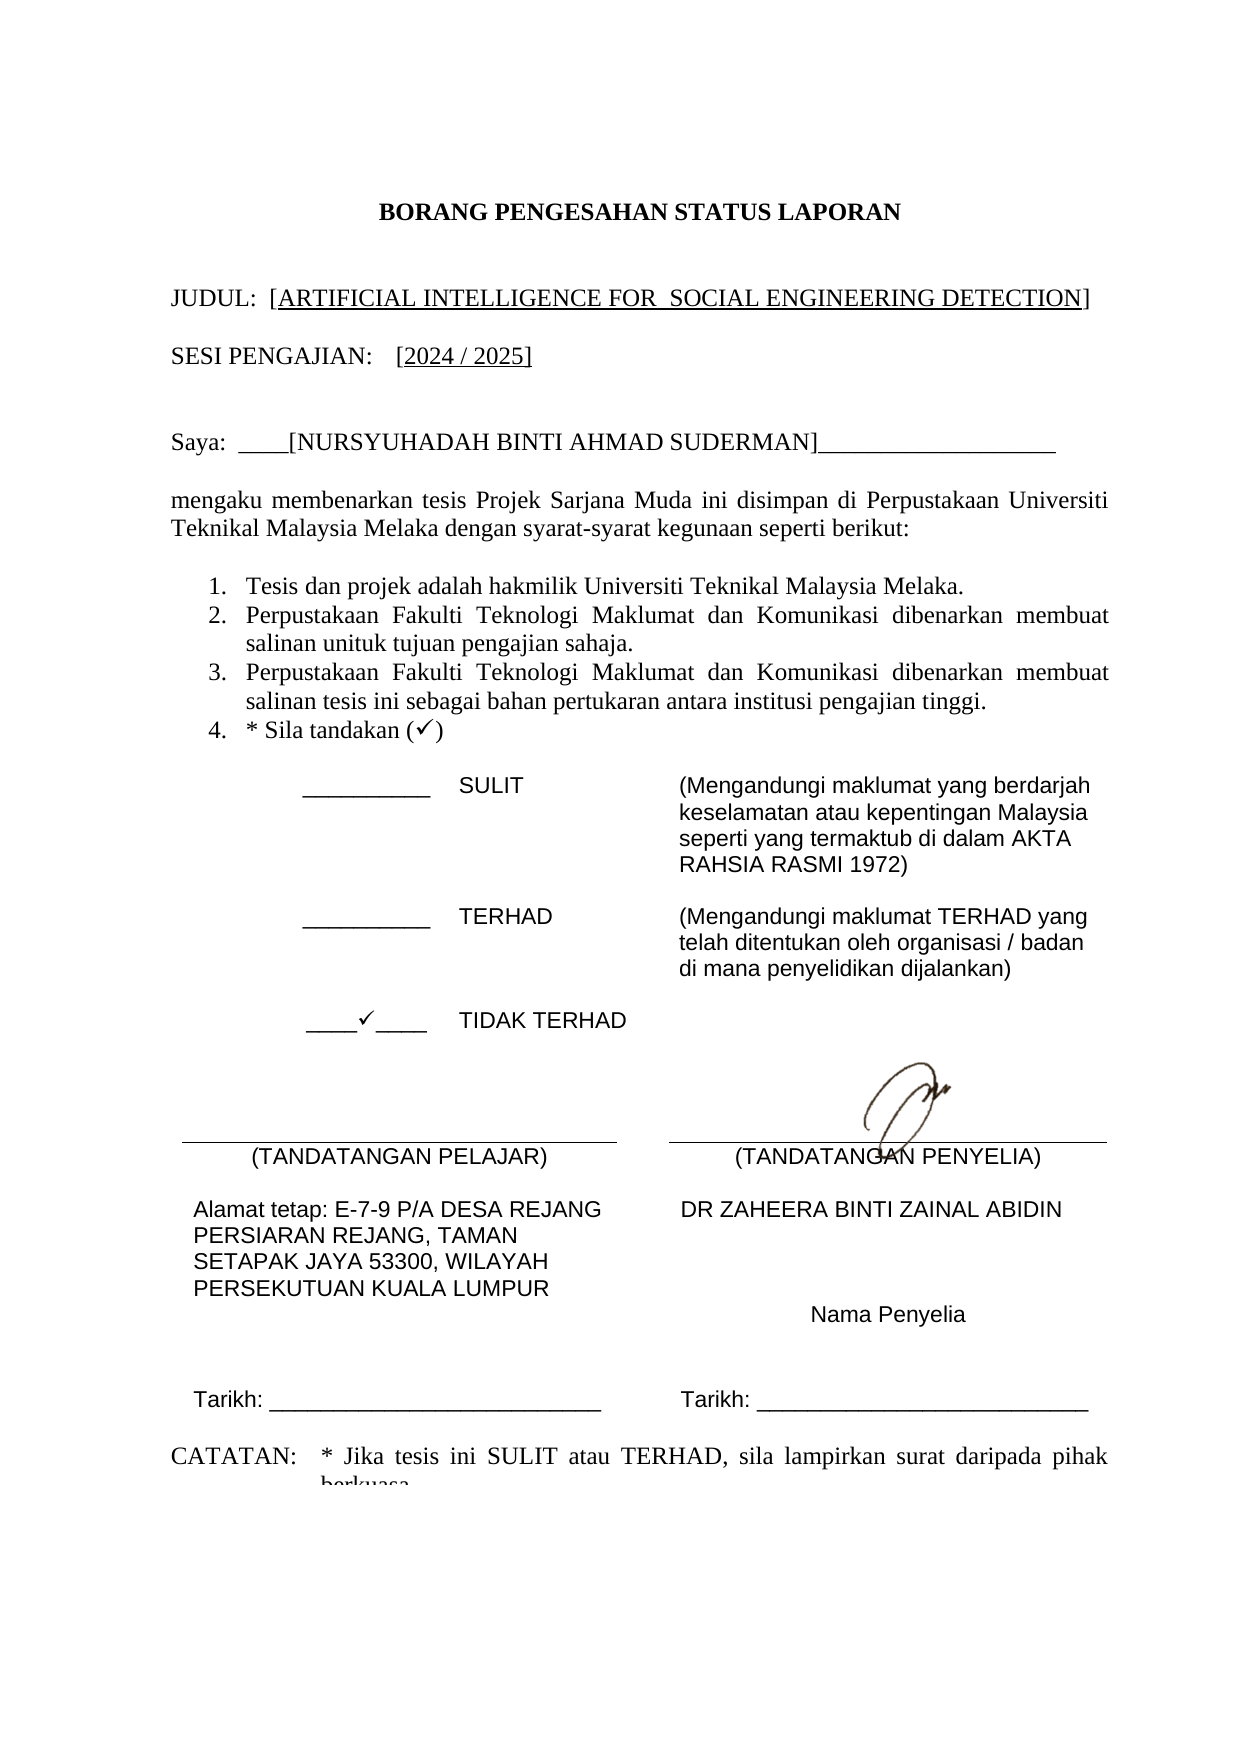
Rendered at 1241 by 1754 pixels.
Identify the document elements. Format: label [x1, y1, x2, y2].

picture [853, 1050, 957, 1163]
